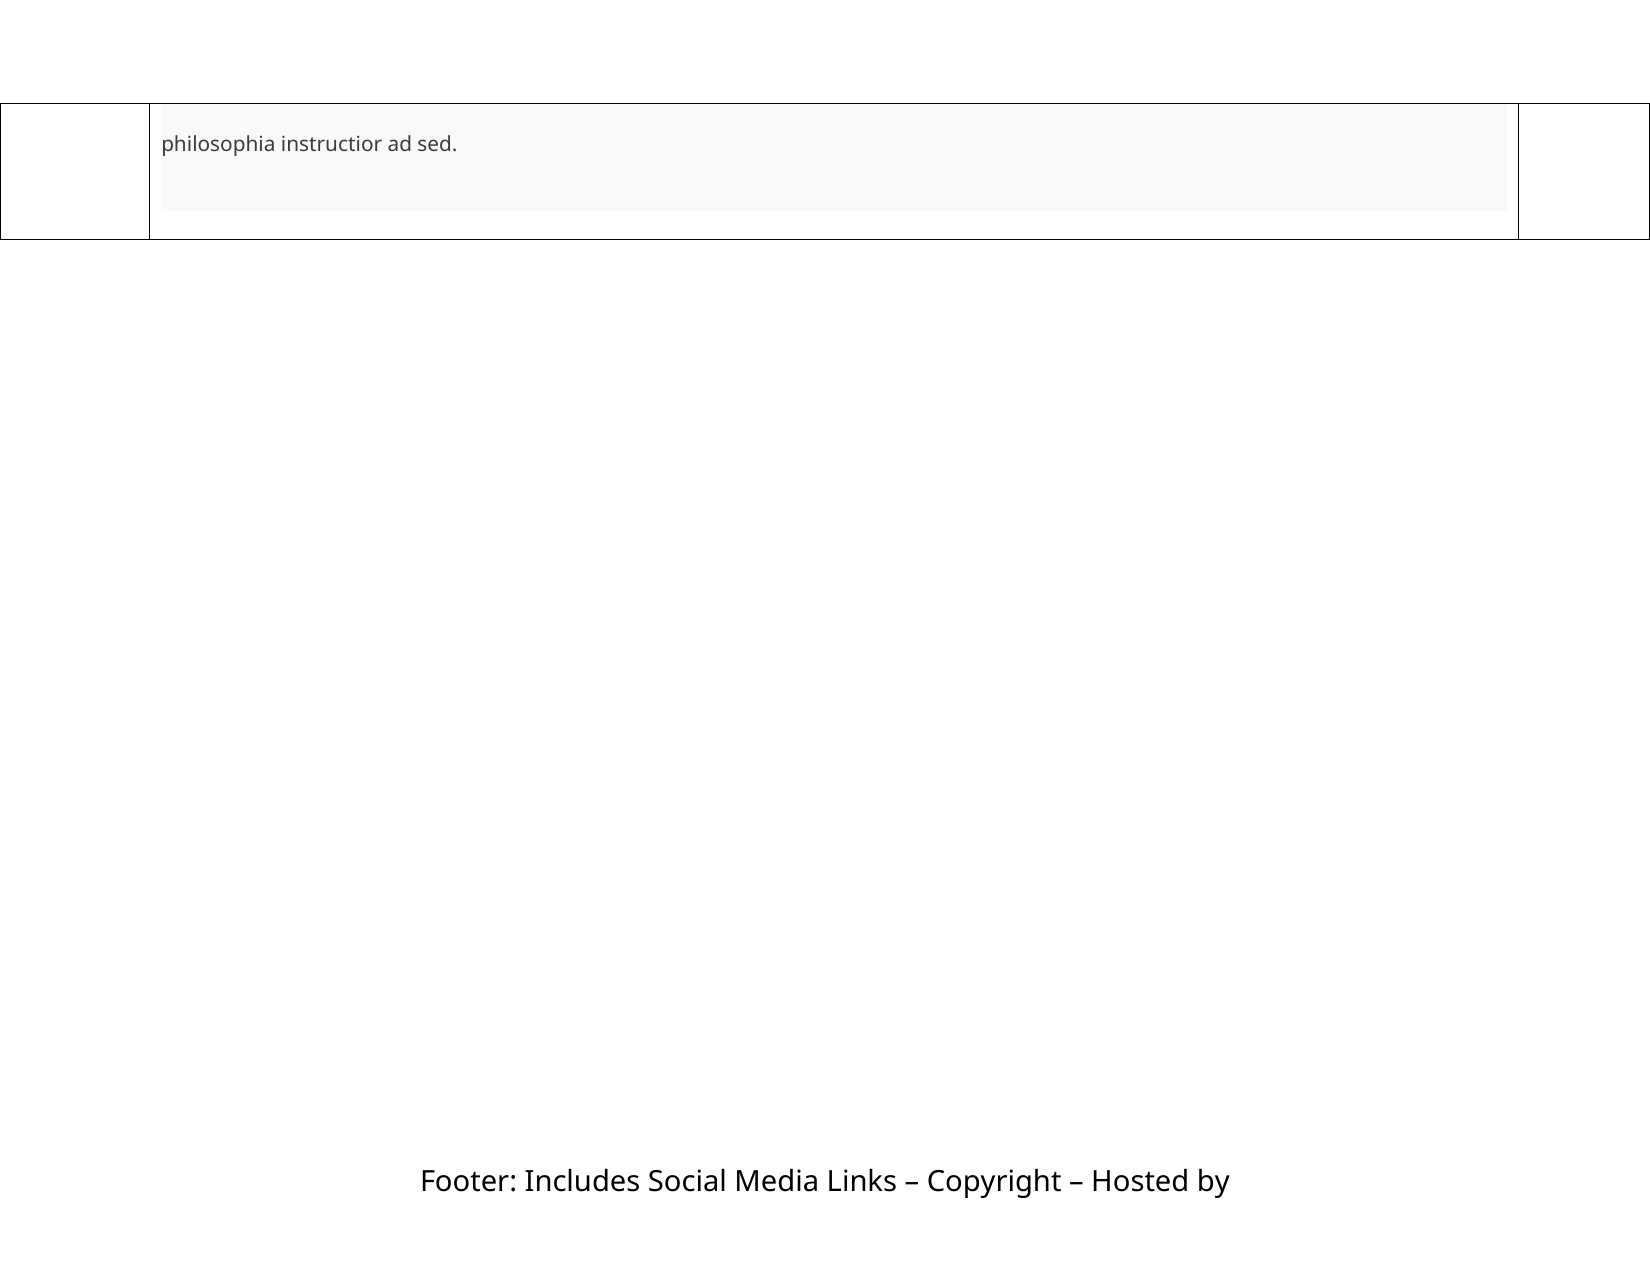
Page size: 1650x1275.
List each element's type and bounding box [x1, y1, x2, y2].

table_cell [150, 104, 1518, 239]
